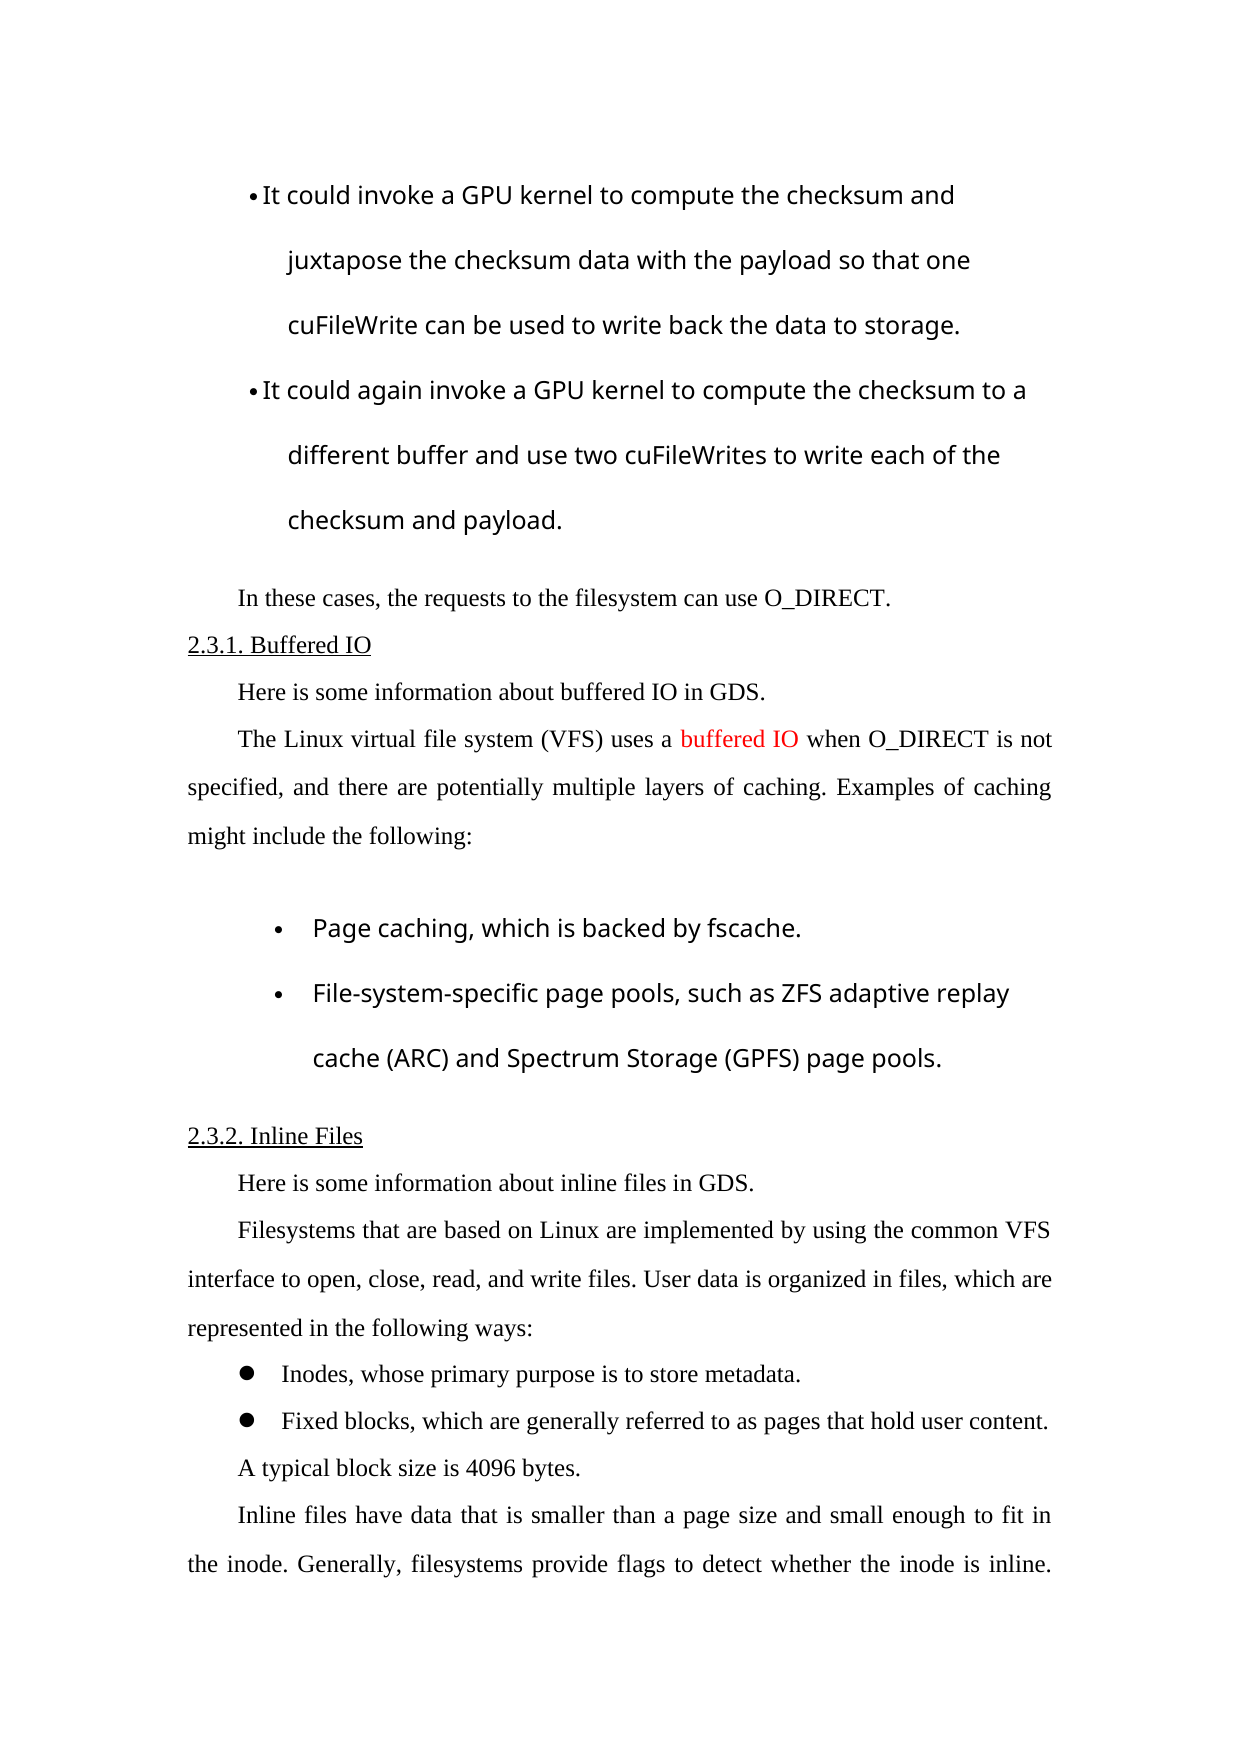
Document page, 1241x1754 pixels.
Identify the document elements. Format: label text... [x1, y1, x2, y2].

text 2.3.1. Buffered IO [187, 628, 1053, 661]
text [187, 1498, 1053, 1579]
list It could again invoke a GPU kernel to compute the checksum to a different buffer and use two cuFileWrites to write each of the checksum and payload. [250, 357, 1053, 552]
list Fixed blocks, which are generally referred to as pages that hold user content. [237, 1404, 1053, 1437]
text Here is some information about buffered IO in GDS. [187, 675, 1053, 707]
list Inodes, whose primary purpose is to store metadata. [237, 1358, 1053, 1390]
text 2.3.2. Inline Files [187, 1119, 1053, 1152]
text Here is some information about inline files in GDS. [187, 1166, 1053, 1199]
text Filesystems that are based on Linux are implemented by using the common VFS interface to open, close, read, and write files. User data is organized in files, which are represented in the following ways: [187, 1213, 1053, 1343]
list File-system-specific page pools, such as ZFS adaptive replay cache (ARC) and Spectrum Storage (GPFS) page pools. [275, 960, 1053, 1090]
list It could invoke a GPU kernel to compute the checksum and juxtapose the checksum data with the payload so that one cuFileWrite can be used to write back the data to storage. [250, 162, 1053, 357]
text A typical block size is 4096 bytes. [187, 1451, 1053, 1484]
text In these cases, the requests to the filesystem can use O_DIRECT. [187, 581, 1053, 614]
list Page caching, which is backed by fscache. [275, 895, 1053, 960]
text The Linux virtual file system (VFS) uses a buffered IO when O_DIRECT is not specified, and there are potentially multiple layers of caching. Examples of caching might include the following: [187, 722, 1053, 852]
